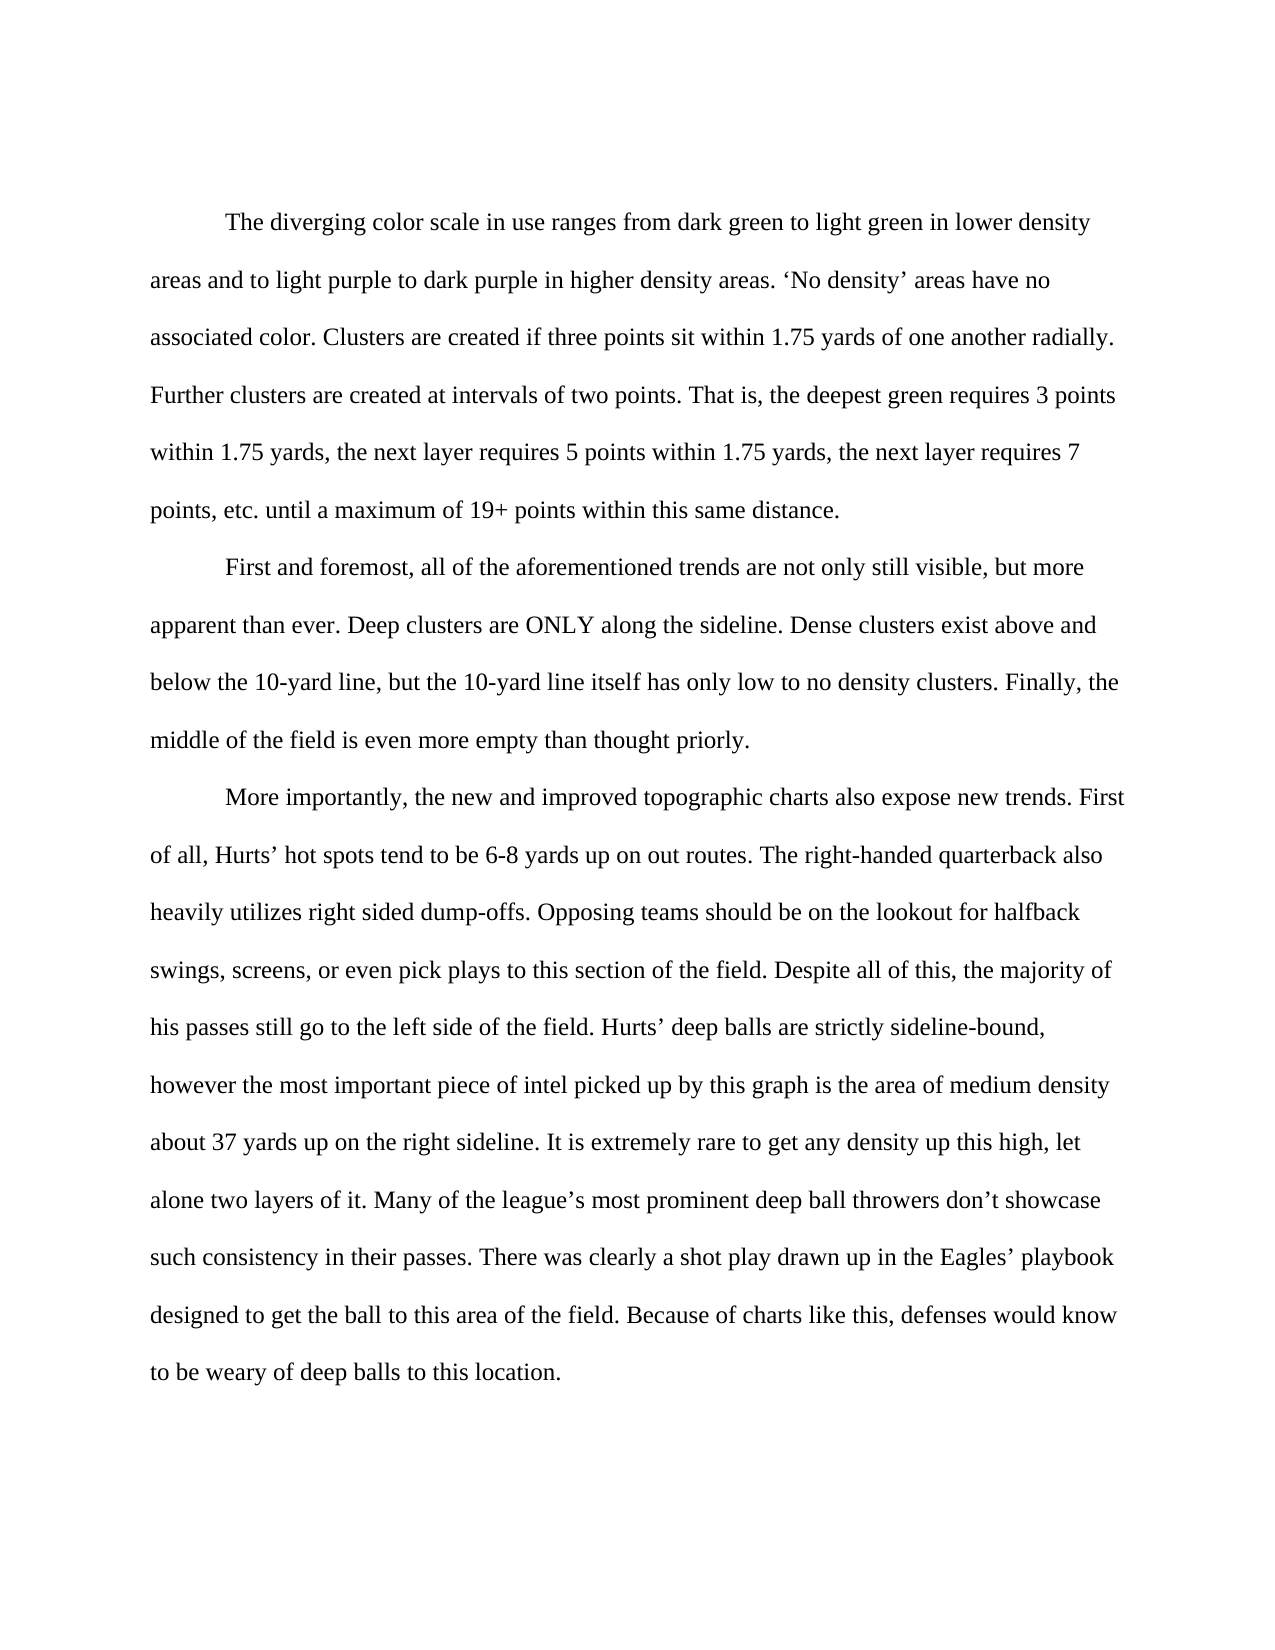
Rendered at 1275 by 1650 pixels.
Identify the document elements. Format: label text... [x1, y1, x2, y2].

text The diverging color scale in use ranges from dark green to light green in lower density areas and to light purple to dark purple in higher density areas. ‘No density’ areas have no associated color. Clusters are created if three points sit within 1.75 yards of one another radially. Further clusters are created at intervals of two points. That is, the deepest green requires 3 points within 1.75 yards, the next layer requires 5 points within 1.75 yards, the next layer requires 7 points, etc. until a maximum of 19+ points within this same distance. [150, 207, 1125, 524]
text First and foremost, all of the aforementioned trends are not only still visible, but more apparent than ever. Deep clusters are ONLY along the sideline. Dense clusters exist above and below the 10-yard line, but the 10-yard line itself has only low to no density clusters. Finally, the middle of the field is even more empty than thought priorly. [150, 552, 1125, 754]
text More importantly, the new and improved topographic charts also expose new trends. First of all, Hurts’ hot spots tend to be 6-8 yards up on out routes. The right-handed quarterback also heavily utilizes right sided dump-offs. Opposing teams should be on the lookout for halfback swings, screens, or even pick plays to this section of the field. Despite all of this, the majority of his passes still go to the left side of the field. Hurts’ deep balls are strictly sideline-bound, however the most important piece of intel picked up by this graph is the area of medium density about 37 yards up on the right sideline. It is extremely rare to get any density up this high, let alone two layers of it. Many of the league’s most prominent deep ball throwers don’t showcase such consistency in their passes. There was clearly a shot play drawn up in the Eagles’ playbook designed to get the ball to this area of the field. Because of charts like this, defenses would know to be weary of deep balls to this location. [150, 782, 1125, 1386]
